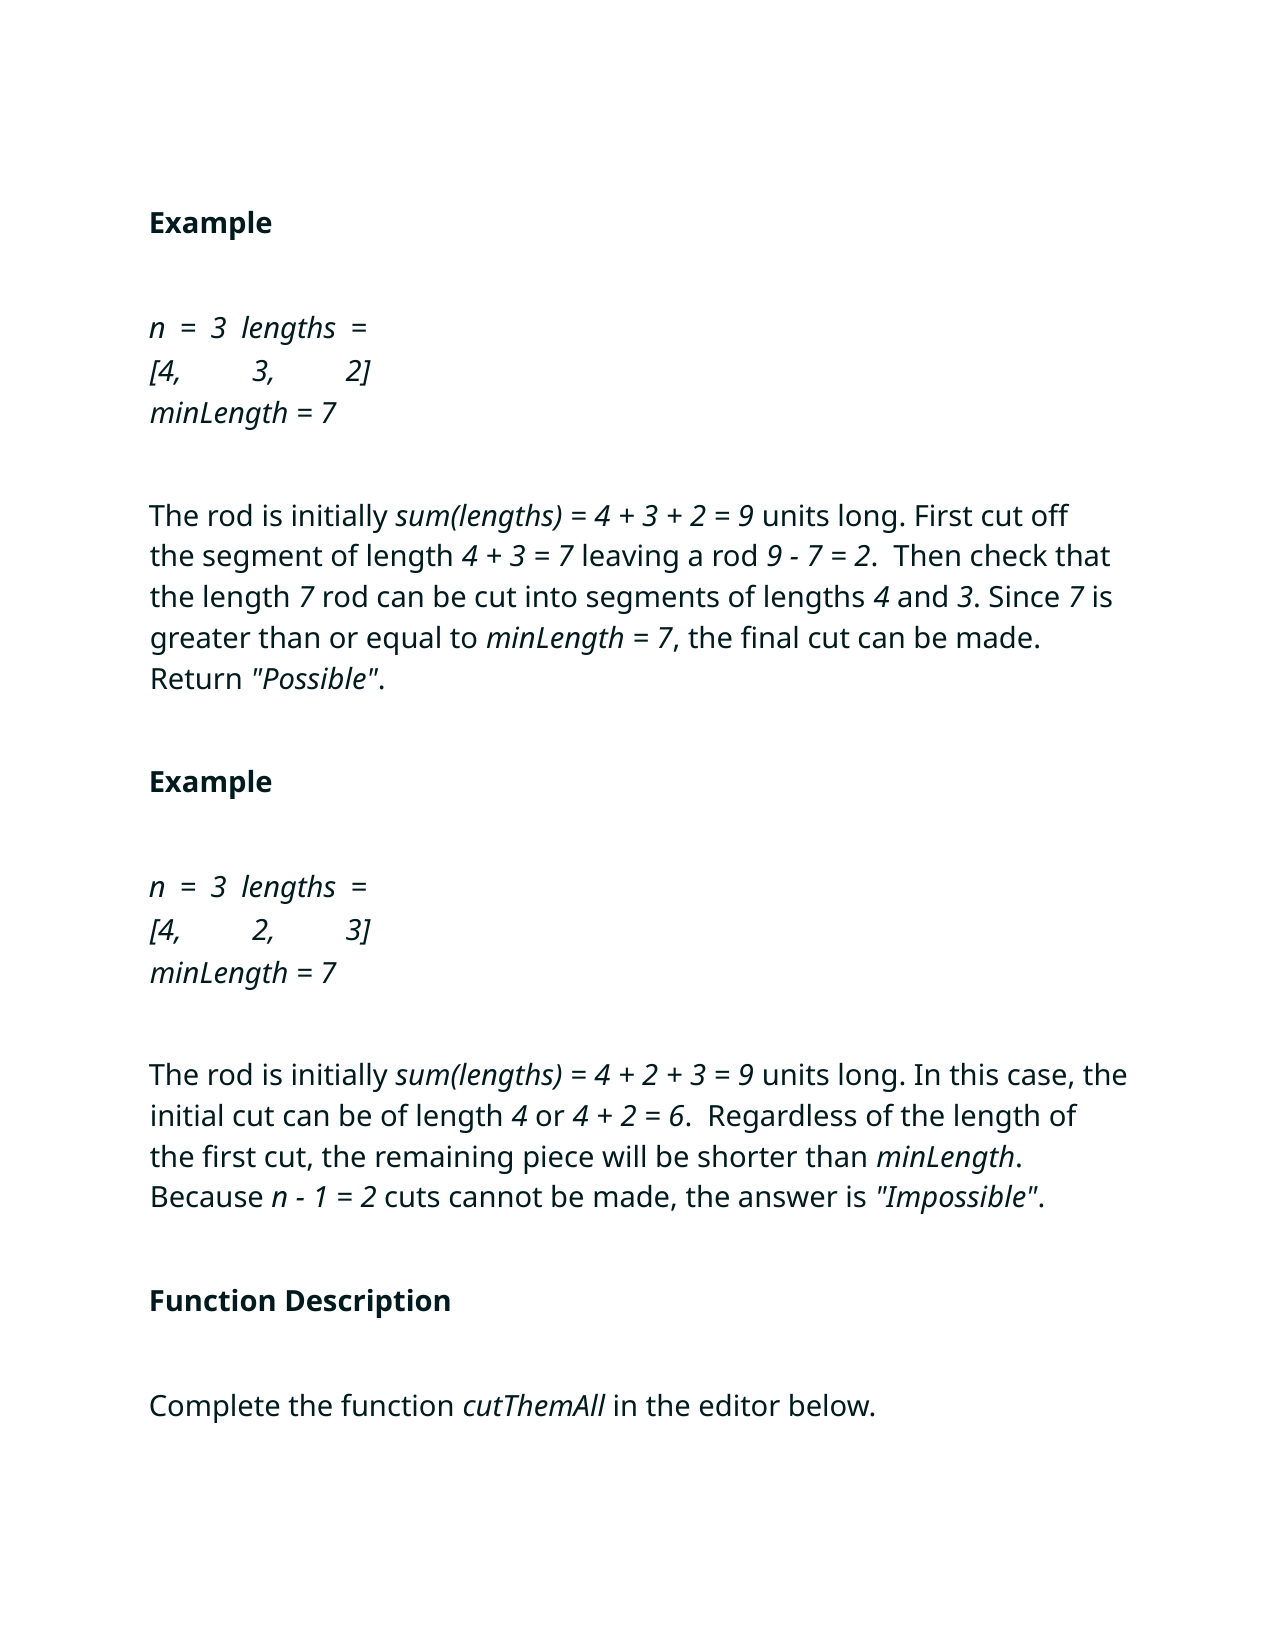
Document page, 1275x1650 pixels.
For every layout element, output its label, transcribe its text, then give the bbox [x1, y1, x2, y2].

text n = 3 lengths = [4, 3, 2] minLength = 7 [148, 307, 370, 432]
text The rod is initially sum(lengths) = 4 + 2 + 3 = 9 units long. In this case, the initial cut can be of length 4 or 4 + 2 = 6. Regardless of the length of the first cut, the remaining piece will be shorter than minLength. Because n - 1 = 2 cuts cannot be made, the answer is "Impossible". [148, 1054, 1129, 1216]
subtitle Example [148, 202, 1050, 242]
text Complete the function cutThemAll in the editor below. [148, 1385, 1129, 1424]
subtitle Example [148, 762, 1050, 801]
text The rod is initially sum(lengths) = 4 + 3 + 2 = 9 units long. First cut off the segment of length 4 + 3 = 7 leaving a rod 9 - 7 = 2. Then check that the length 7 rod can be cut into segments of lengths 4 and 3. Since 7 is greater than or equal to minLength = 7, the final cut can be made. Return "Possible". [148, 495, 1115, 698]
subtitle Function Description [148, 1281, 1050, 1320]
text n = 3 lengths = [4, 2, 3] minLength = 7 [148, 866, 370, 992]
